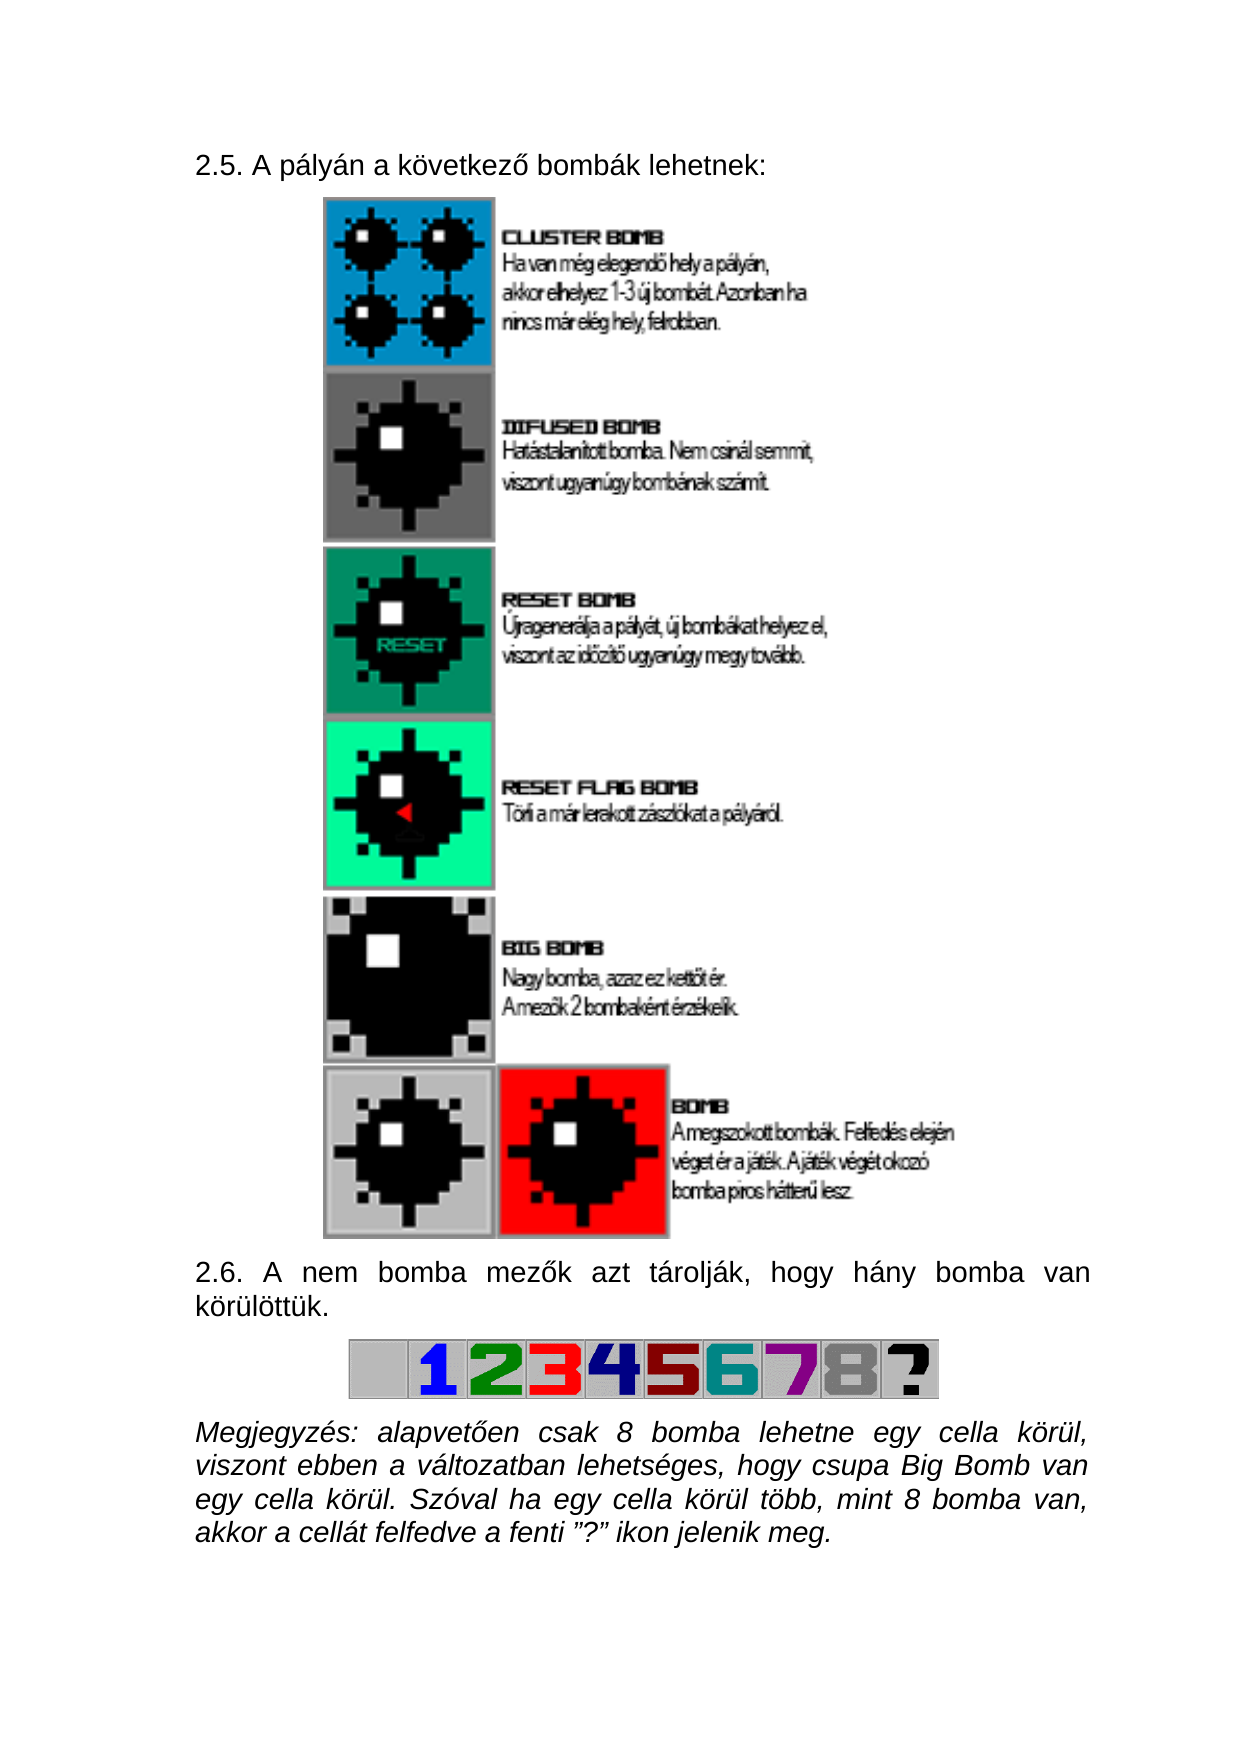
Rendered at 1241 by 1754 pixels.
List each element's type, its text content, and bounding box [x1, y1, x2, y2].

picture [348, 1339, 939, 1399]
picture [323, 197, 965, 1239]
text Megjegyzés: alapvetően csak 8 bomba lehetne egy cella körül, viszont ebben a változatban lehetséges, hogy csupa Big Bomb van egy cella körül. Szóval ha egy cella körül több, mint 8 bomba van, akkor a cellát felfedve a fenti ”?” ikon jelenik meg. [195, 1415, 1092, 1549]
text 2.6. A nem bomba mezők azt tárolják, hogy hány bomba van körülöttük. [195, 1255, 1092, 1322]
text 2.5. A pályán a következő bombák lehetnek: [195, 148, 1092, 181]
